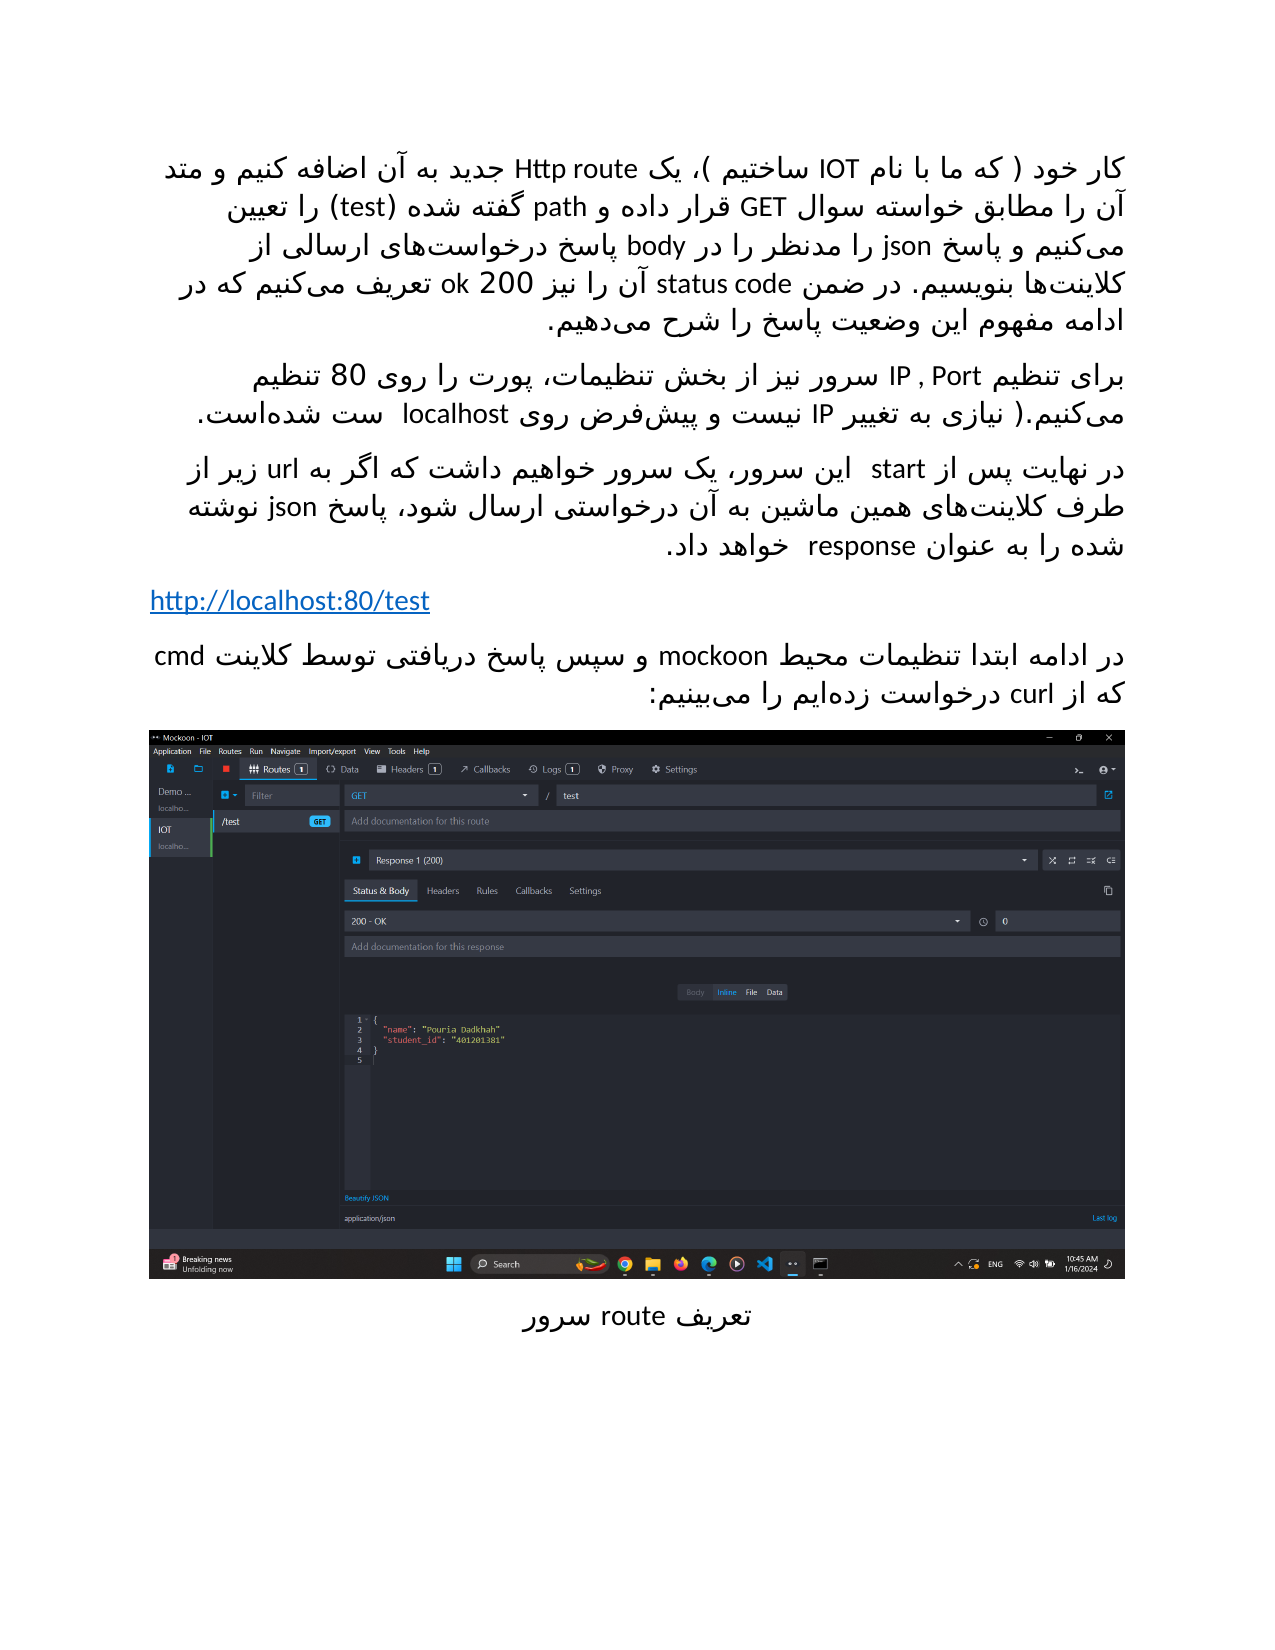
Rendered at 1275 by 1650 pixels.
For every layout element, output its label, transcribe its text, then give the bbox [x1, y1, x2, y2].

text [150, 150, 1125, 337]
text تعریف route سرور [150, 1297, 1125, 1333]
text در ادامه ابتدا تنظیمات محیط mockoon و سپس پاسخ دریافتی توسط کلاینت cmd که از curl درخواست زده‌ایم را می‌بینیم: [150, 637, 1125, 711]
text در نهایت پس از start این سرور، یک سرور خواهیم داشت که اگر به url زیر از طرف کلاینت‌های همین ماشین به آن درخواستی ارسال شود، پاسخ json نوشته شده را به عنوان response خواهد داد. [150, 450, 1125, 562]
picture [149, 730, 1125, 1279]
text http://localhost:80/test [150, 582, 1125, 617]
text برای تنظیم IP , Port سرور نیز از بخش تنظیمات، پورت را روی 80 تنظیم می‌کنیم.( نیازی به تغییر IP نیست و پیش‌فرض روی localhost ست شده‌است. [150, 357, 1125, 431]
